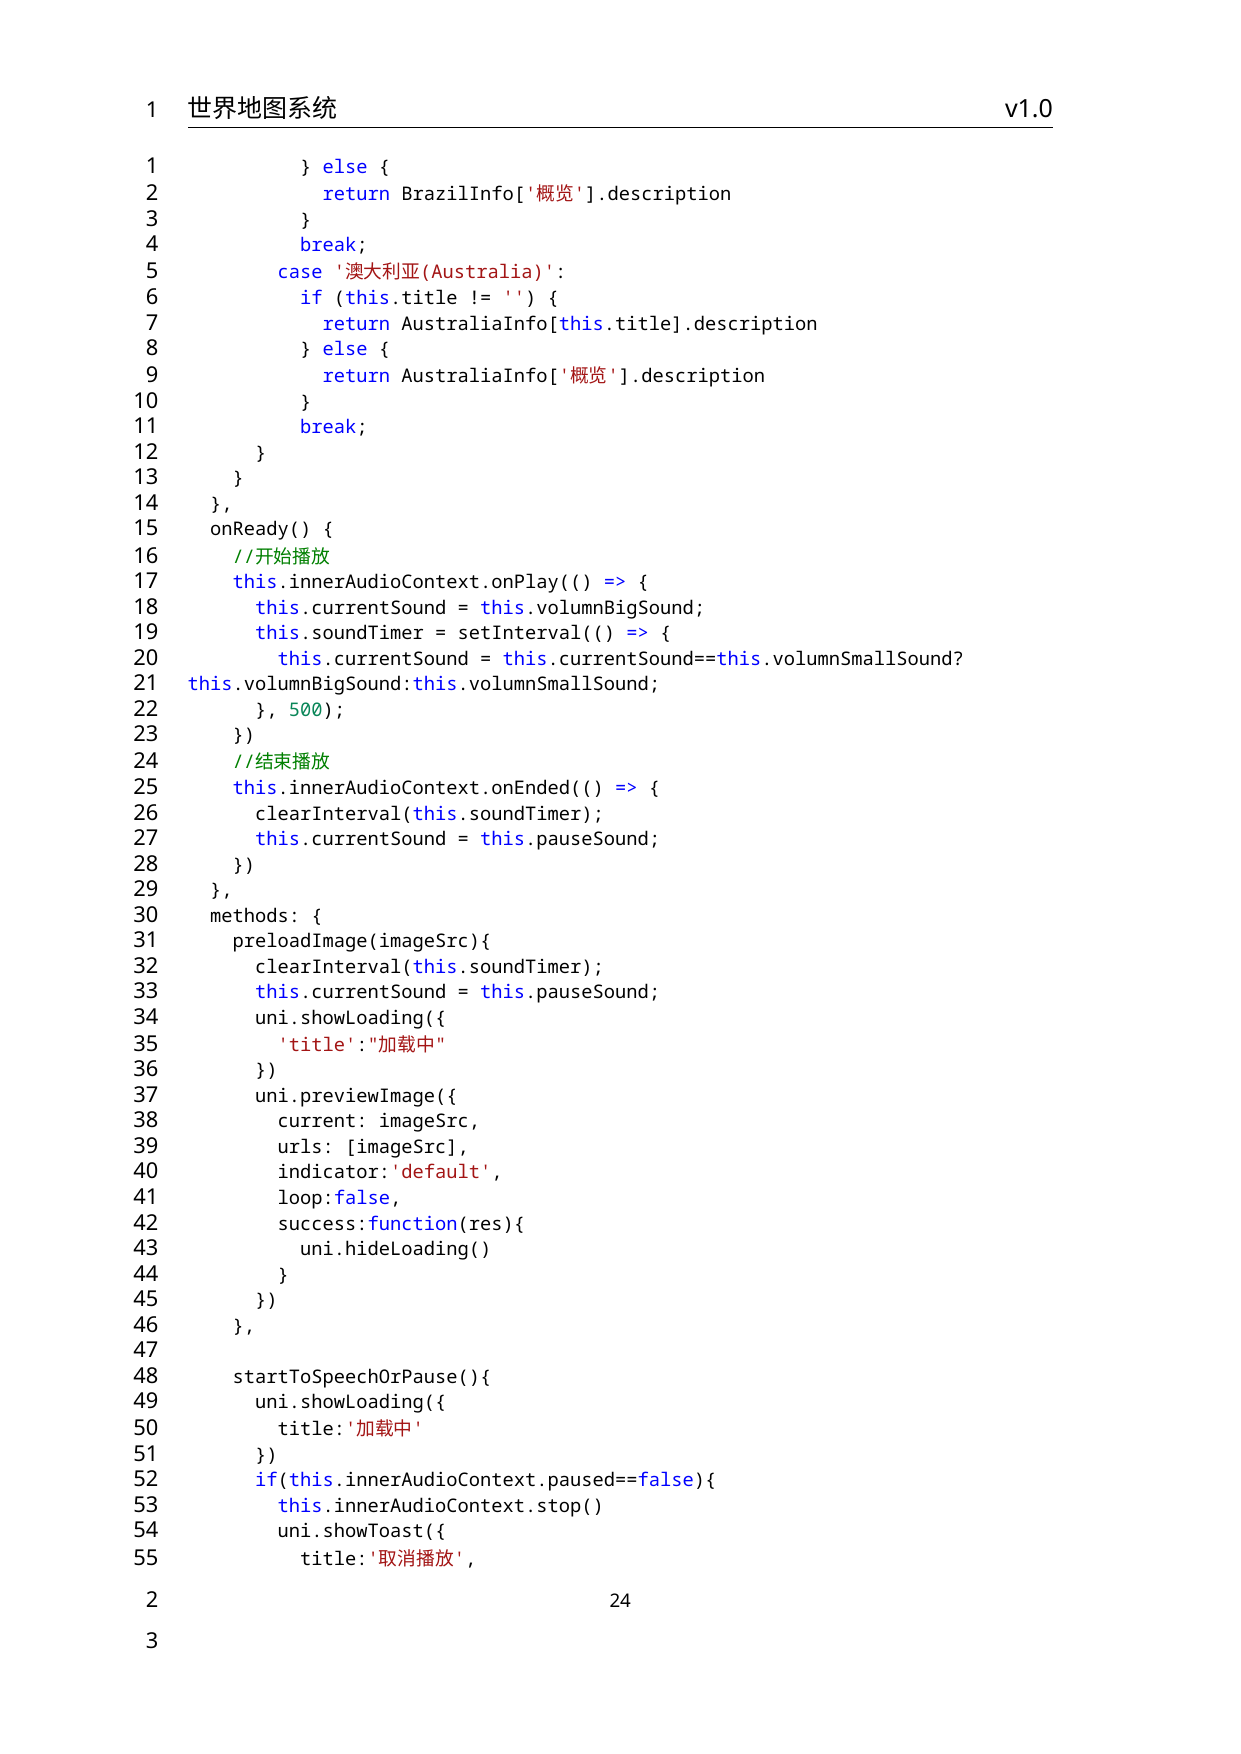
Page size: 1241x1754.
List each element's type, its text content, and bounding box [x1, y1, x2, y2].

text methods: { [187, 902, 1053, 927]
text 'title':"加载中" [187, 1029, 1053, 1057]
text } [187, 439, 1053, 465]
text } else { [187, 335, 1053, 361]
text return AustraliaInfo[this.title].description [187, 310, 1053, 335]
text } [187, 465, 1053, 490]
text break; [187, 232, 1053, 257]
text }) [187, 722, 1053, 747]
text this.innerAudioContext.stop() [187, 1492, 1053, 1518]
text onReady() { [187, 516, 1053, 541]
text this.currentSound = this.pauseSound; [187, 978, 1053, 1004]
text //结束播放 [187, 747, 1053, 774]
text clearInterval(this.soundTimer); [187, 953, 1053, 978]
text this.soundTimer = setInterval(() => { [187, 619, 1053, 645]
text }, 500); [187, 696, 1053, 722]
text } [187, 1261, 1053, 1286]
text this.innerAudioContext.onPlay(() => { [187, 568, 1053, 594]
text urls: [imageSrc], [187, 1133, 1053, 1159]
text uni.previewImage({ [187, 1082, 1053, 1108]
text } [187, 388, 1053, 414]
text if(this.innerAudioContext.paused==false){ [187, 1467, 1053, 1492]
text return BrazilInfo['概览'].description [187, 179, 1053, 206]
text success:function(res){ [187, 1210, 1053, 1235]
text current: imageSrc, [187, 1108, 1053, 1133]
text uni.hideLoading() [187, 1235, 1053, 1261]
text //开始播放 [187, 541, 1053, 568]
text }, [187, 490, 1053, 516]
text loop:false, [187, 1184, 1053, 1210]
text }, [187, 1312, 1053, 1337]
text }, [187, 876, 1053, 902]
text } else { [187, 153, 1053, 179]
text this.innerAudioContext.onEnded(() => { [187, 774, 1053, 800]
text uni.showLoading({ [187, 1004, 1053, 1029]
text }) [187, 851, 1053, 876]
text return AustraliaInfo['概览'].description [187, 361, 1053, 388]
text title:'加载中' [187, 1414, 1053, 1441]
text indicator:'default', [187, 1159, 1053, 1184]
text this.currentSound = this.currentSound==this.volumnSmallSound?this.volumnBigSound:this.volumnSmallSound; [187, 645, 1053, 696]
text this.currentSound = this.pauseSound; [187, 825, 1053, 851]
text }) [187, 1441, 1053, 1467]
text break; [187, 414, 1053, 439]
text uni.showLoading({ [187, 1388, 1053, 1414]
text this.currentSound = this.volumnBigSound; [187, 594, 1053, 619]
text startToSpeechOrPause(){ [187, 1363, 1053, 1388]
text }) [187, 1286, 1053, 1312]
text case '澳大利亚(Australia)': [187, 257, 1053, 284]
text if (this.title != '') { [187, 284, 1053, 310]
text uni.showToast({ [187, 1518, 1053, 1543]
text clearInterval(this.soundTimer); [187, 800, 1053, 825]
text preloadImage(imageSrc){ [187, 927, 1053, 953]
text title:'取消播放', [187, 1543, 1053, 1570]
text }) [187, 1057, 1053, 1082]
text } [187, 206, 1053, 232]
